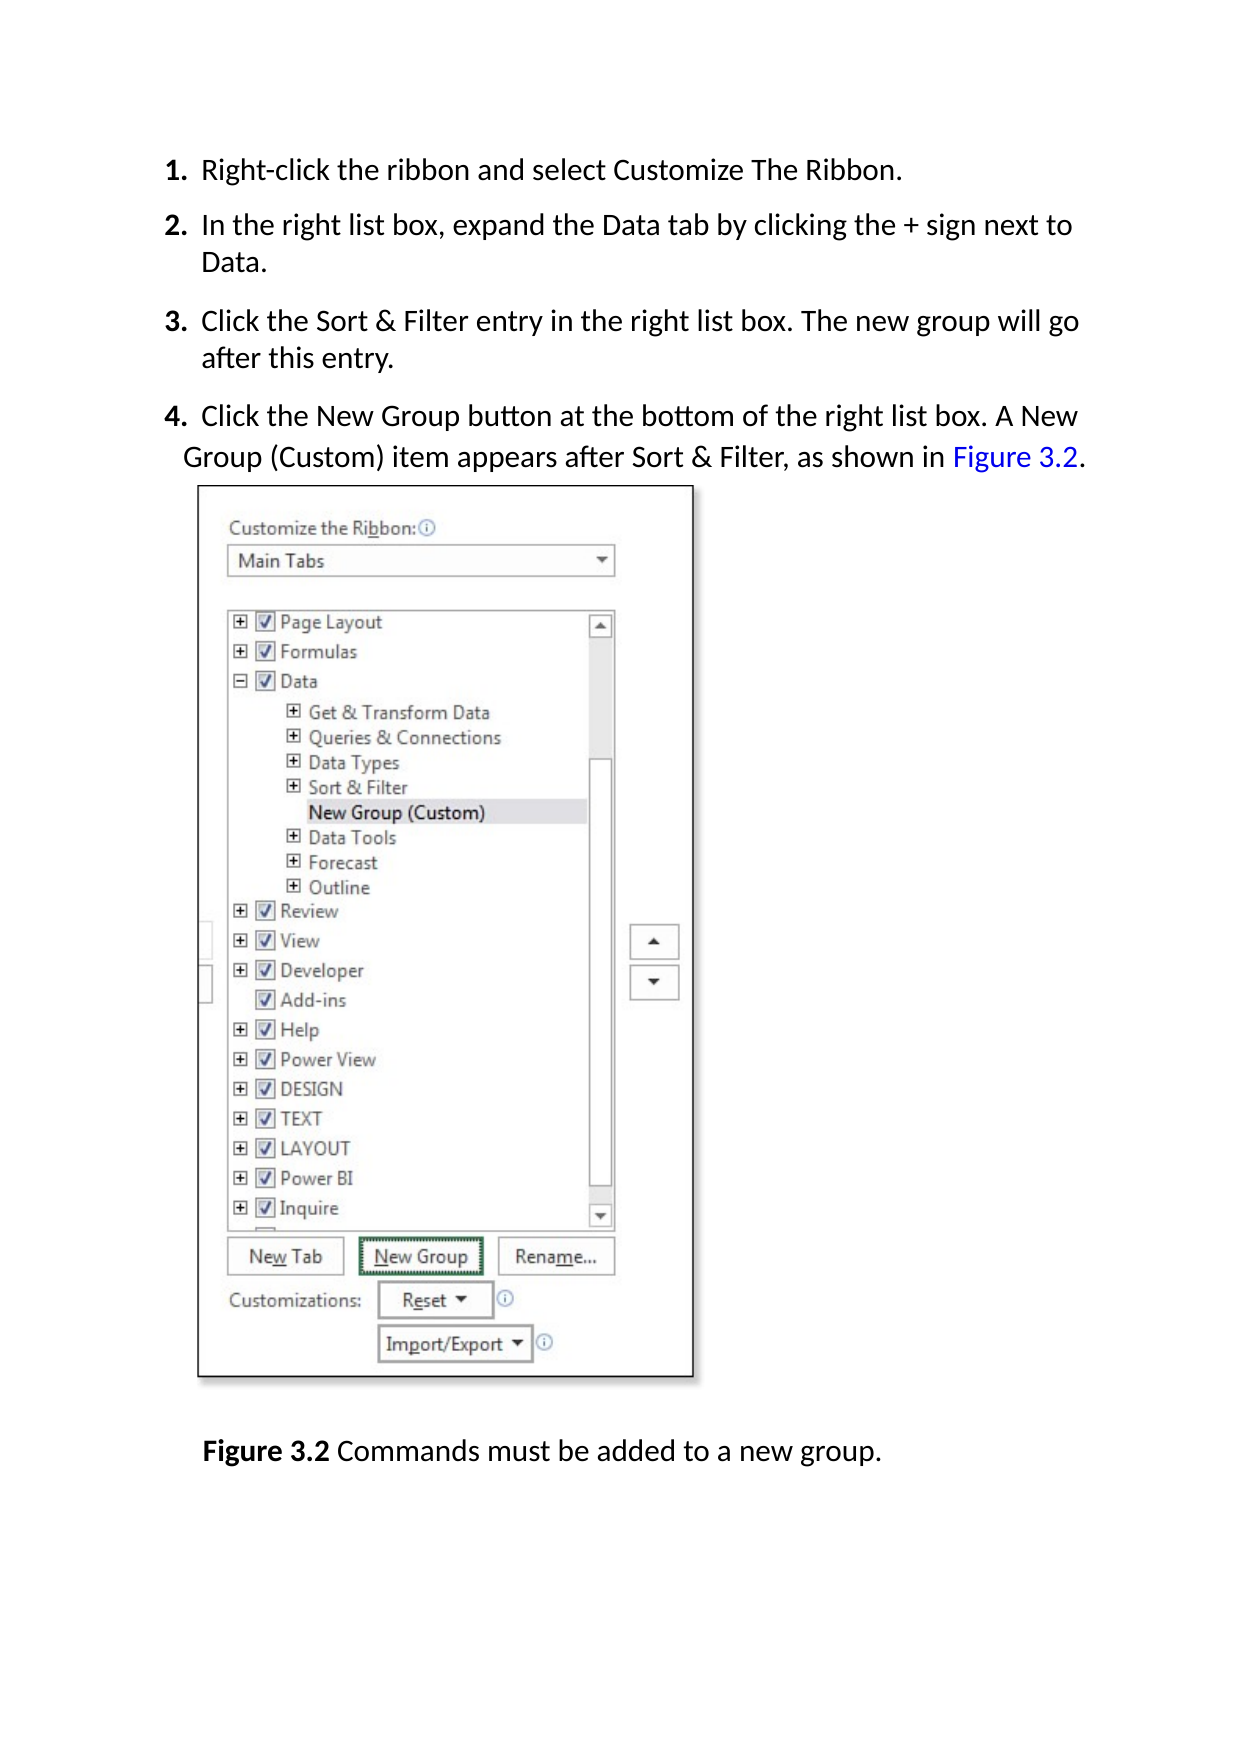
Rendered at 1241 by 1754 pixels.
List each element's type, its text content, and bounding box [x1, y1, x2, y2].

list Click the New Group button at the bottom of the right list box. A New [164, 396, 1089, 434]
list Click the Sort & Filter entry in the right list box. The new group will go after this entry. [164, 301, 1089, 376]
text Group (Custom) item appears after Sort & Filter, as shown in Figure 3.2. [150, 437, 1086, 475]
picture [196, 485, 705, 1390]
list In the right list box, expand the Data tab by clicking the + sign next to Data. [164, 205, 1089, 281]
text Figure 3.2 Commands must be added to a new group. [203, 1431, 1089, 1469]
list Right-click the ribbon and select Customize The Ribbon. [164, 150, 1089, 188]
